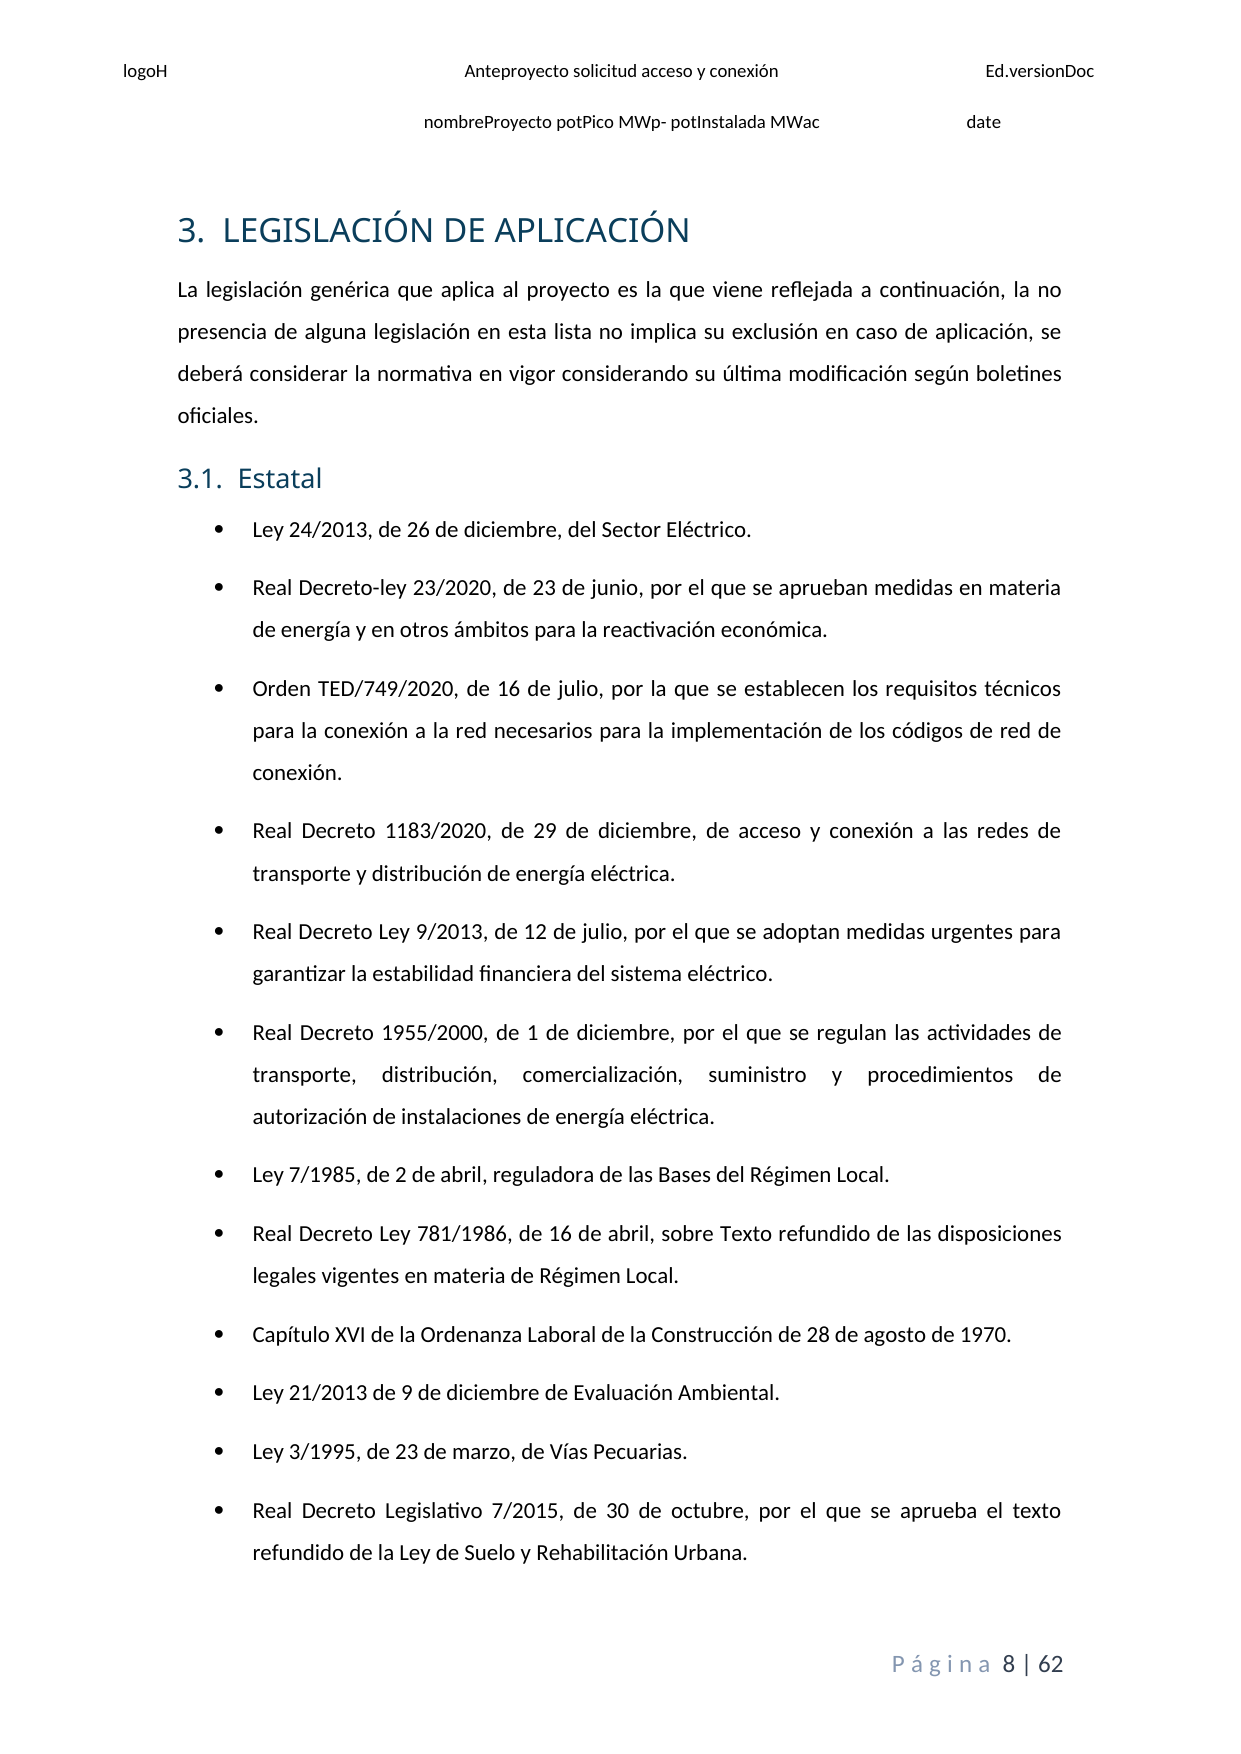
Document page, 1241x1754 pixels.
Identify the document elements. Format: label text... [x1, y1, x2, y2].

text La legislación genérica que aplica al proyecto es la que viene reflejada a continuación, la no presencia de alguna legislación en esta lista no implica su exclusión en caso de aplicación, se deberá considerar la normativa en vigor considerando su última modificación según boletines oficiales. [177, 275, 1063, 429]
list Real Decreto Legislativo 7/2015, de 30 de octubre, por el que se aprueba el texto refundido de la Ley de Suelo y Rehabilitación Urbana. [215, 1496, 1063, 1566]
list Ley 21/2013 de 9 de diciembre de Evaluación Ambiental. [215, 1378, 1063, 1406]
list Real Decreto Ley 781/1986, de 16 de abril, sobre Texto refundido de las disposiciones legales vigentes en materia de Régimen Local. [215, 1219, 1063, 1289]
subtitle Estatal [177, 459, 1063, 496]
list Capítulo XVI de la Ordenanza Laboral de la Construcción de 28 de agosto de 1970. [215, 1320, 1063, 1348]
list Ley 3/1995, de 23 de marzo, de Vías Pecuarias. [215, 1437, 1063, 1465]
list Real Decreto-ley 23/2020, de 23 de junio, por el que se aprueban medidas en materia de energía y en otros ámbitos para la reactivación económica. [215, 573, 1063, 643]
list Ley 24/2013, de 26 de diciembre, del Sector Eléctrico. [215, 515, 1063, 543]
list Ley 7/1985, de 2 de abril, reguladora de las Bases del Régimen Local. [215, 1161, 1063, 1188]
subtitle LEGISLACIÓN DE APLICACIÓN [177, 207, 1063, 252]
list Orden TED/749/2020, de 16 de julio, por la que se establecen los requisitos técnicos para la conexión a la red necesarios para la implementación de los códigos de red de conexión. [215, 674, 1063, 786]
list Real Decreto 1955/2000, de 1 de diciembre, por el que se regulan las actividades de transporte, distribución, comercialización, suministro y procedimientos de autorización de instalaciones de energía eléctrica. [215, 1018, 1063, 1130]
list Real Decreto Ley 9/2013, de 12 de julio, por el que se adoptan medidas urgentes para garantizar la estabilidad financiera del sistema eléctrico. [215, 917, 1063, 987]
list Real Decreto 1183/2020, de 29 de diciembre, de acceso y conexión a las redes de transporte y distribución de energía eléctrica. [215, 817, 1063, 887]
